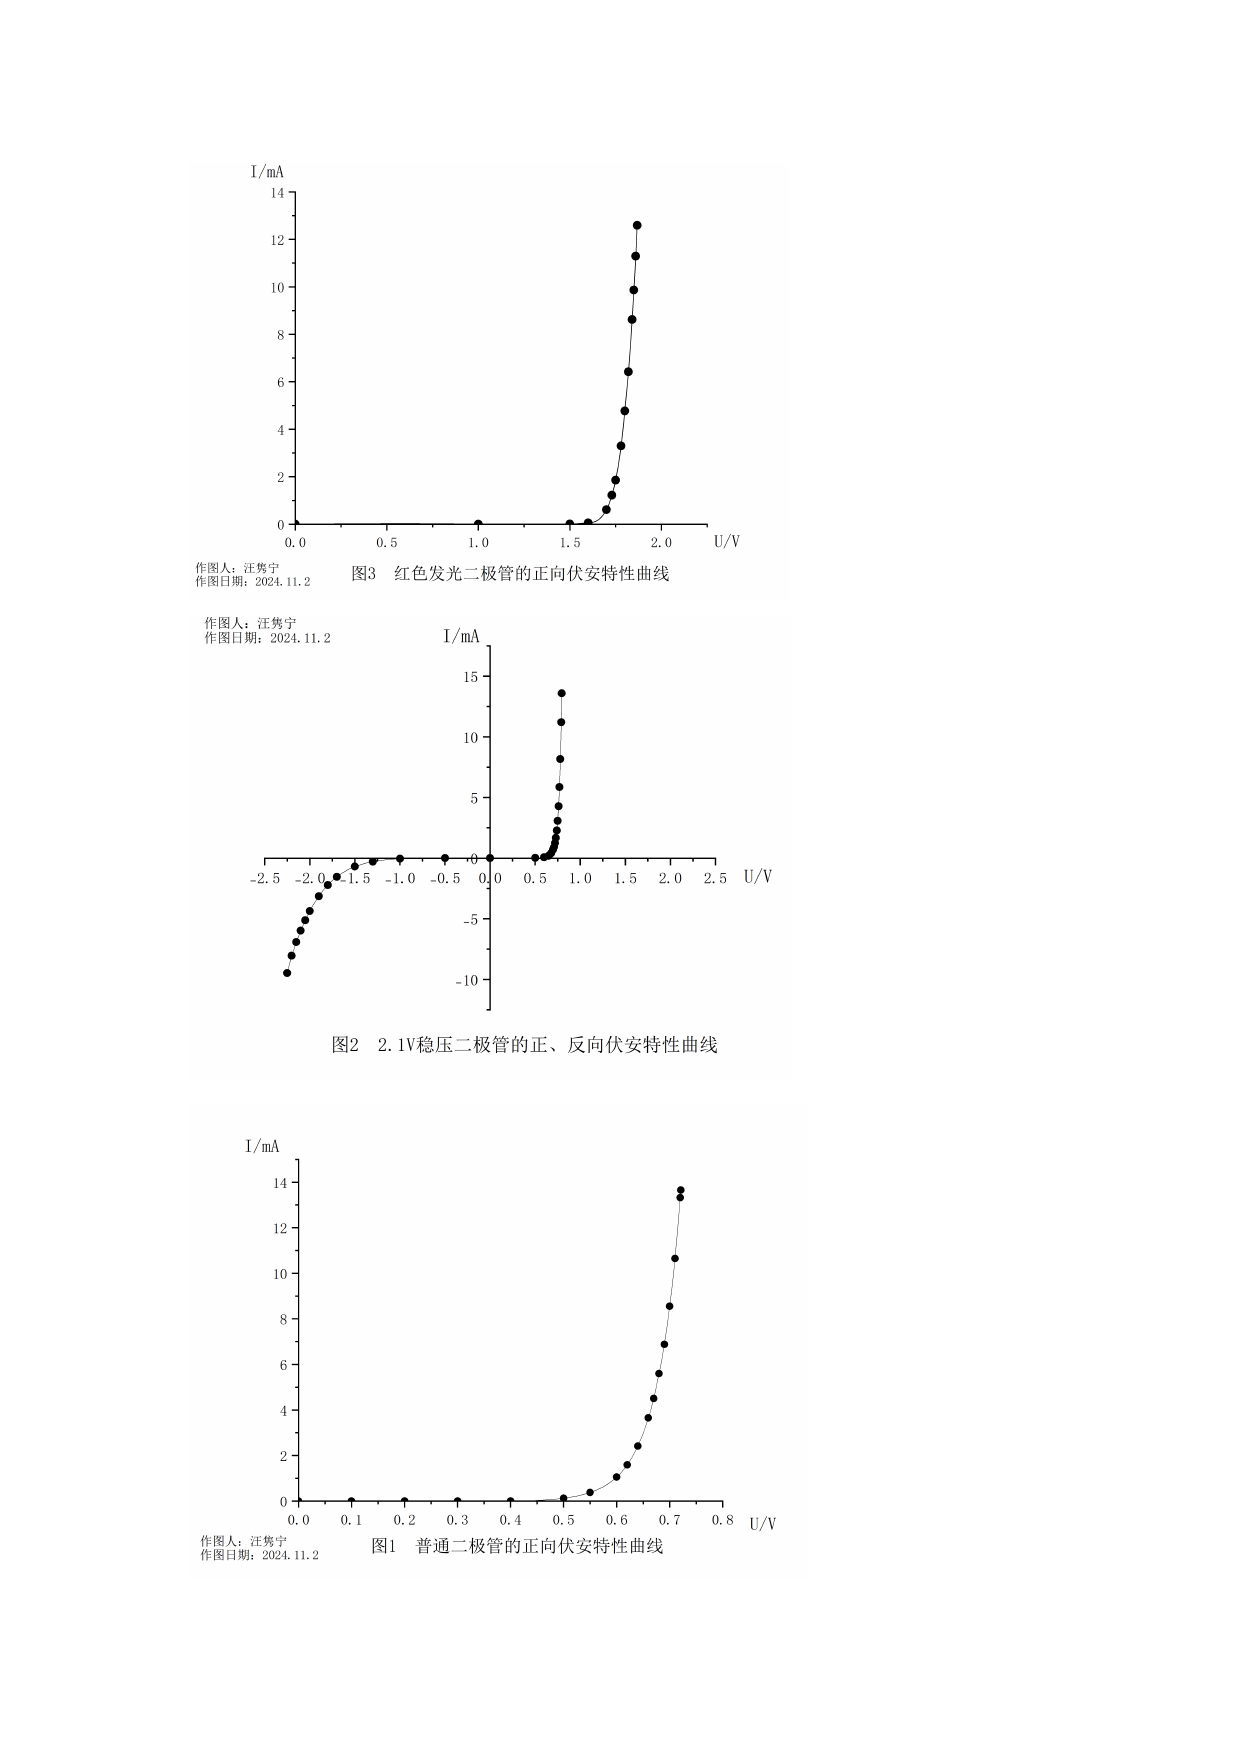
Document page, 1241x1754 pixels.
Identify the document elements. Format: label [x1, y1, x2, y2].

picture [187, 1104, 809, 1580]
picture [187, 162, 791, 601]
picture [187, 617, 792, 1079]
